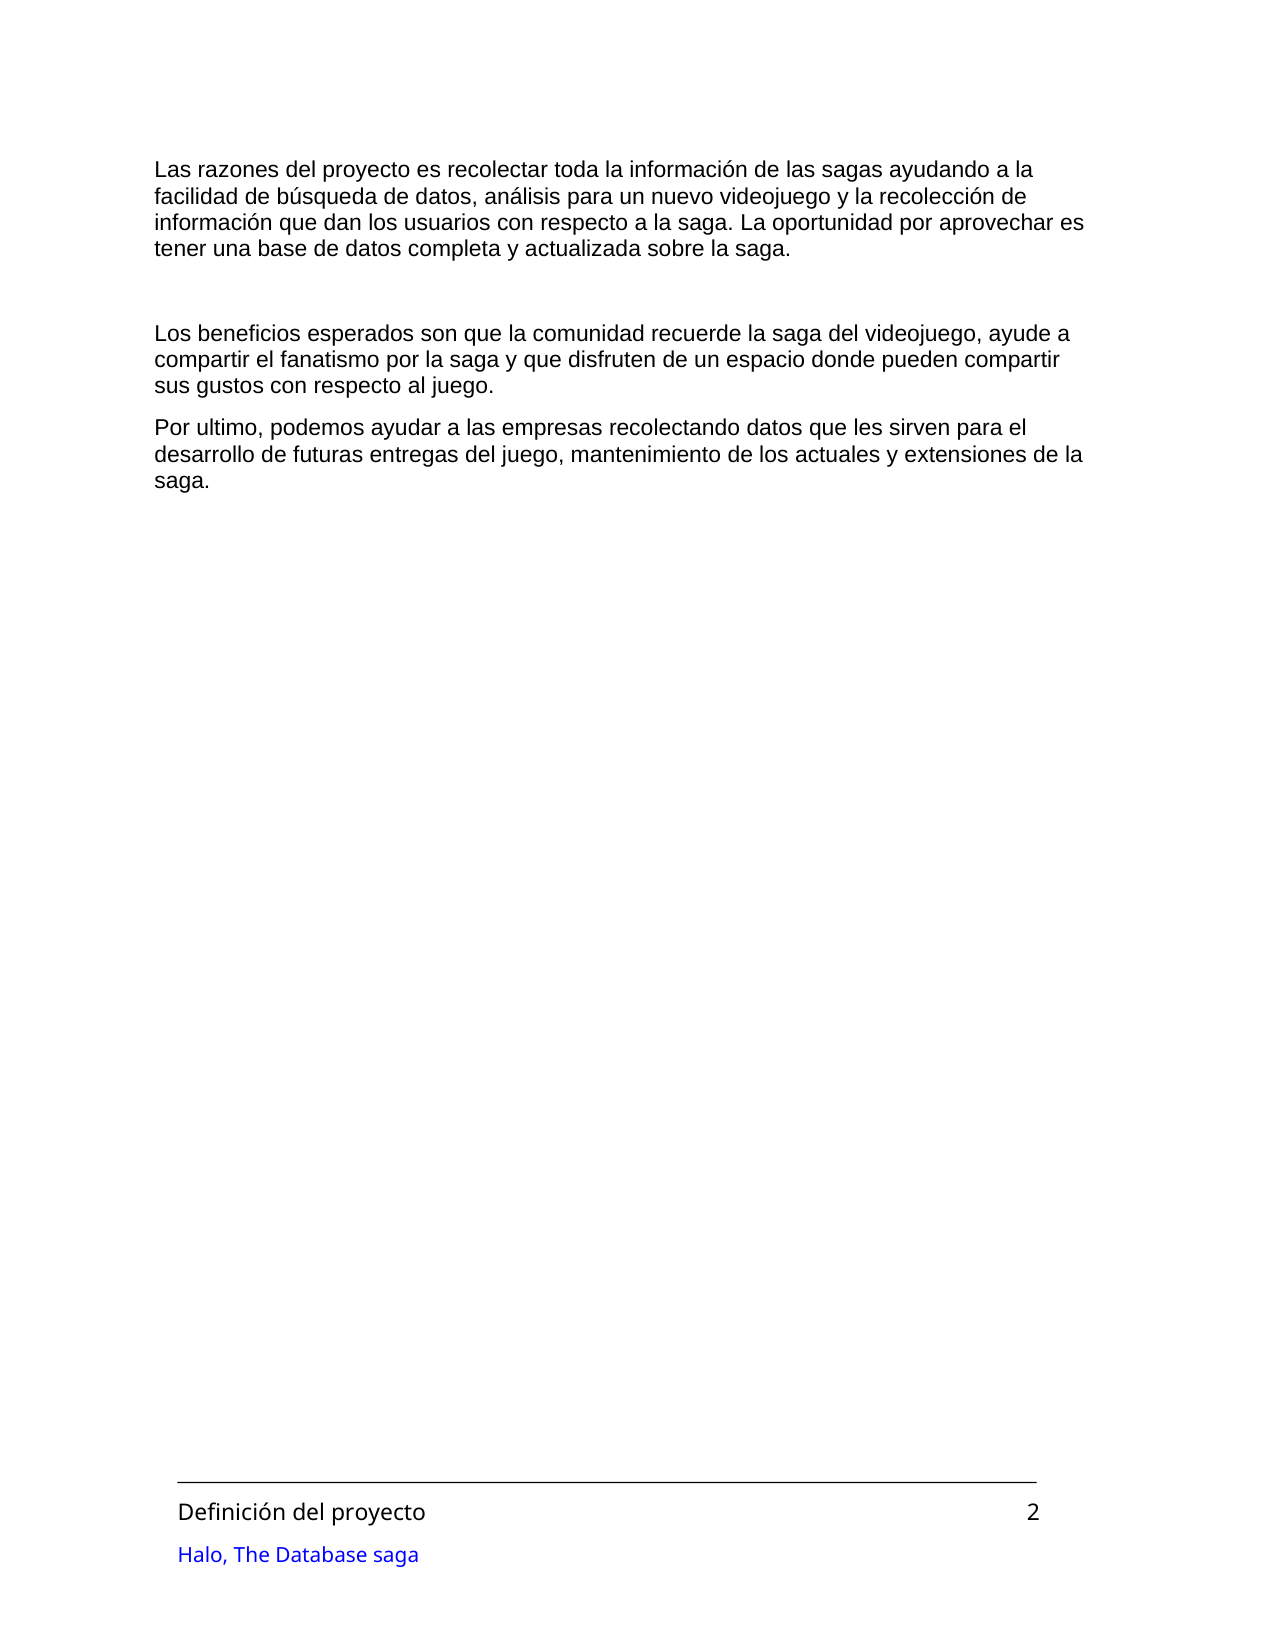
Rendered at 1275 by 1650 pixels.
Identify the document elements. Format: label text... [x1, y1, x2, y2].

text Por ultimo, podemos ayudar a las empresas recolectando datos que les sirven para el desarrollo de futuras entregas del juego, mantenimiento de los actuales y extensiones de la saga. [154, 414, 1096, 493]
text Los beneficios esperados son que la comunidad recuerde la saga del videojuego, ayude a compartir el fanatismo por la saga y que disfruten de un espacio donde pueden compartir sus gustos con respecto al juego. [154, 319, 1096, 398]
text Las razones del proyecto es recolectar toda la información de las sagas ayudando a la facilidad de búsqueda de datos, análisis para un nuevo videojuego y la recolección de información que dan los usuarios con respecto a la saga. La oportunidad por aprovechar es tener una base de datos completa y actualizada sobre la saga. [154, 156, 1096, 262]
